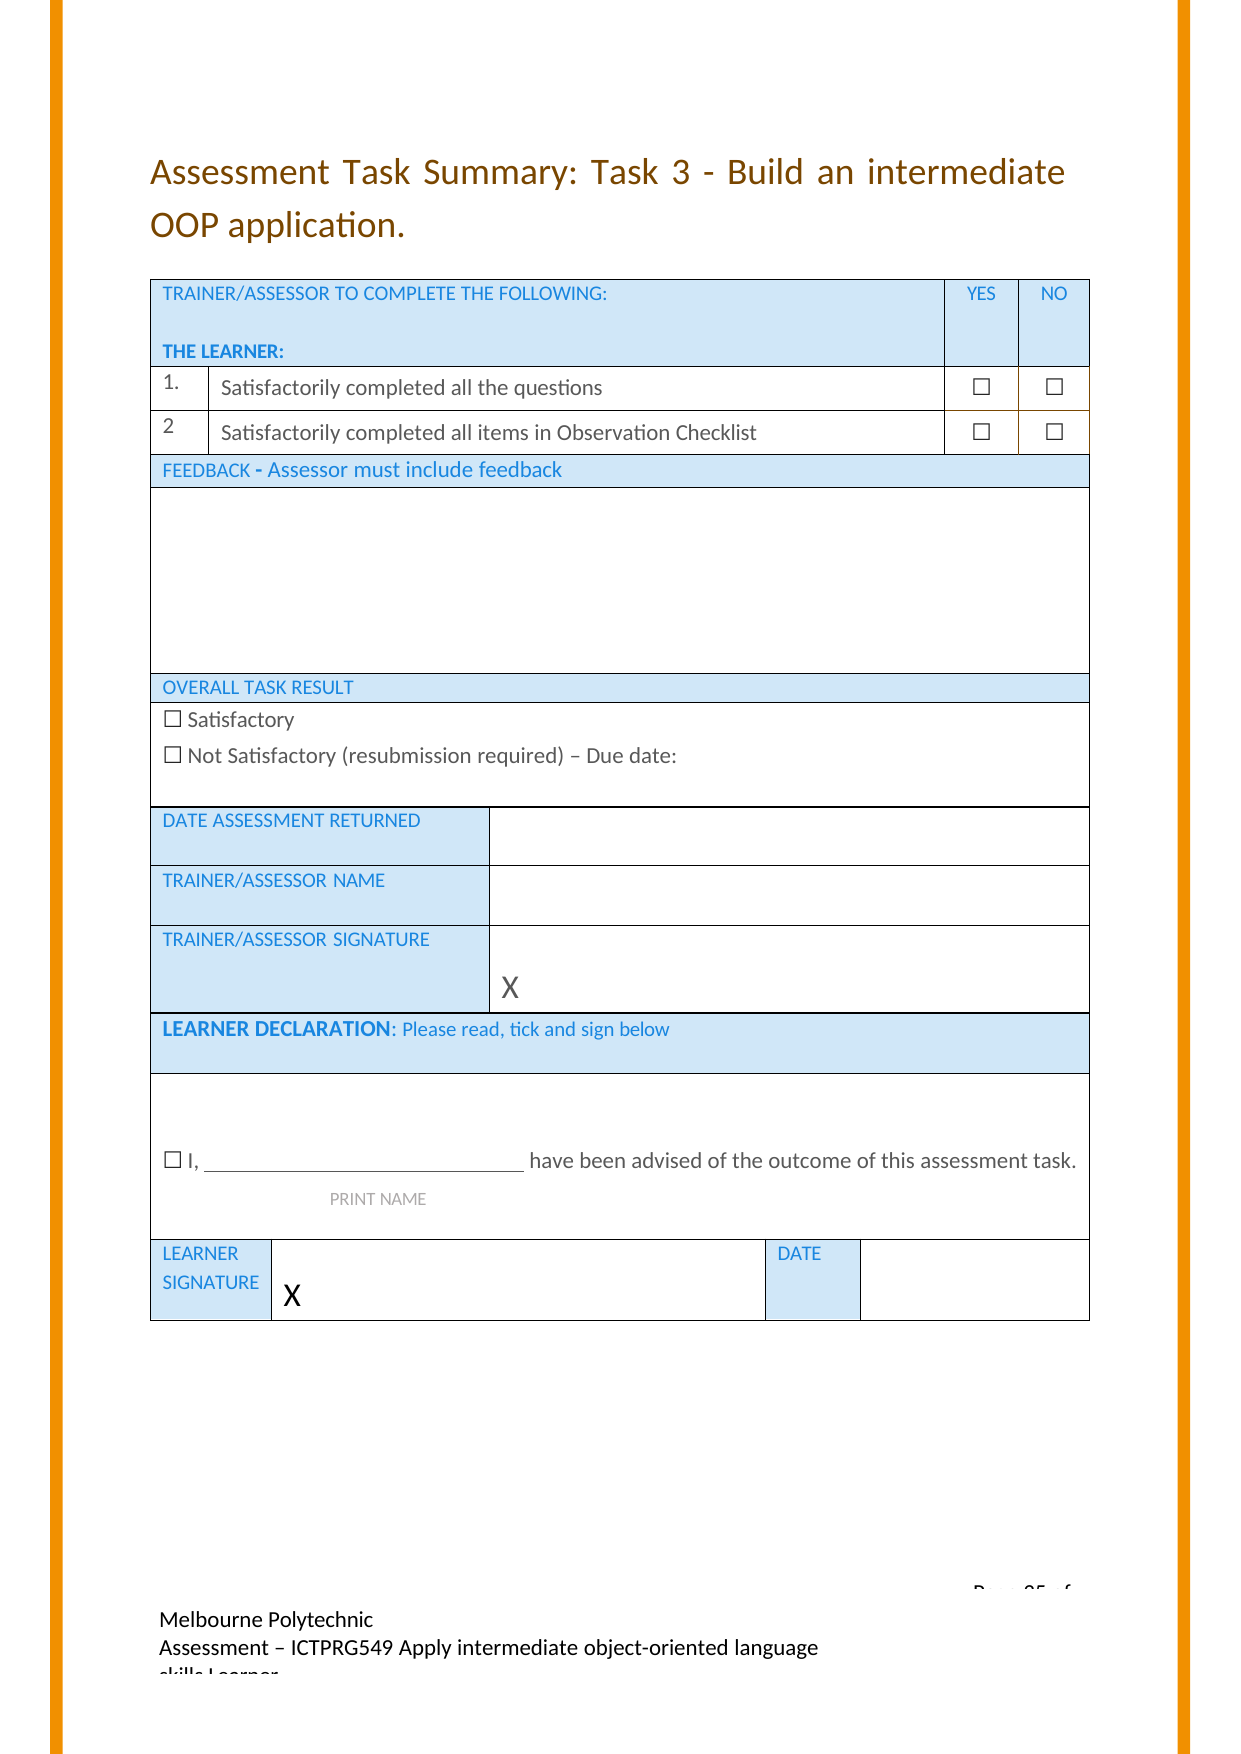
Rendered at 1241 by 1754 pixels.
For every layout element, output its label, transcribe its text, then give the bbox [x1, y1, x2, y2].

table_cell DATE [766, 1240, 860, 1319]
table_cell [861, 1240, 1089, 1319]
table_cell DATE ASSESSMENT RETURNED [151, 808, 489, 865]
table_cell [151, 488, 1089, 673]
table_cell X [490, 926, 1089, 1012]
table_cell [490, 866, 1089, 925]
table_cell X [272, 1240, 765, 1319]
table_cell 2 [151, 411, 208, 454]
table_header NO [1019, 280, 1089, 366]
table_cell ☐ [1019, 411, 1089, 454]
table_cell LEARNER SIGNATURE [151, 1240, 271, 1319]
table_cell FEEDBACK - Assessor must include feedback [151, 455, 1089, 487]
table_cell ☐ [1019, 367, 1089, 410]
table_cell LEARNER DECLARATION: Please read, tick and sign below [151, 1014, 1089, 1073]
table_cell TRAINER/ASSESSOR NAME [151, 866, 489, 925]
table_cell 1. [151, 367, 208, 410]
table_cell TRAINER/ASSESSOR SIGNATURE [151, 926, 489, 1012]
table_cell ☐ [945, 411, 1018, 454]
table_cell I, have been advised of the outcome of this assessment task. PRINT NAME [151, 1074, 1089, 1238]
table_cell Satisfactory Not Satisfactory (resubmission required) – Due date: [151, 703, 1089, 806]
table_cell Satisfactorily completed all the questions [209, 367, 944, 410]
table_cell Satisfactorily completed all items in Observation Checklist [209, 411, 944, 454]
subtitle Assessment Task Summary: Task 3 - Build an intermediate OOP application. [150, 148, 1087, 246]
table_cell ☐ [945, 367, 1018, 410]
table_cell [490, 808, 1089, 865]
table_header YES [945, 280, 1018, 366]
table_cell OVERALL TASK RESULT [151, 674, 1089, 702]
table_header TRAINER/ASSESSOR TO COMPLETE THE FOLLOWING: THE LEARNER: [151, 280, 944, 366]
